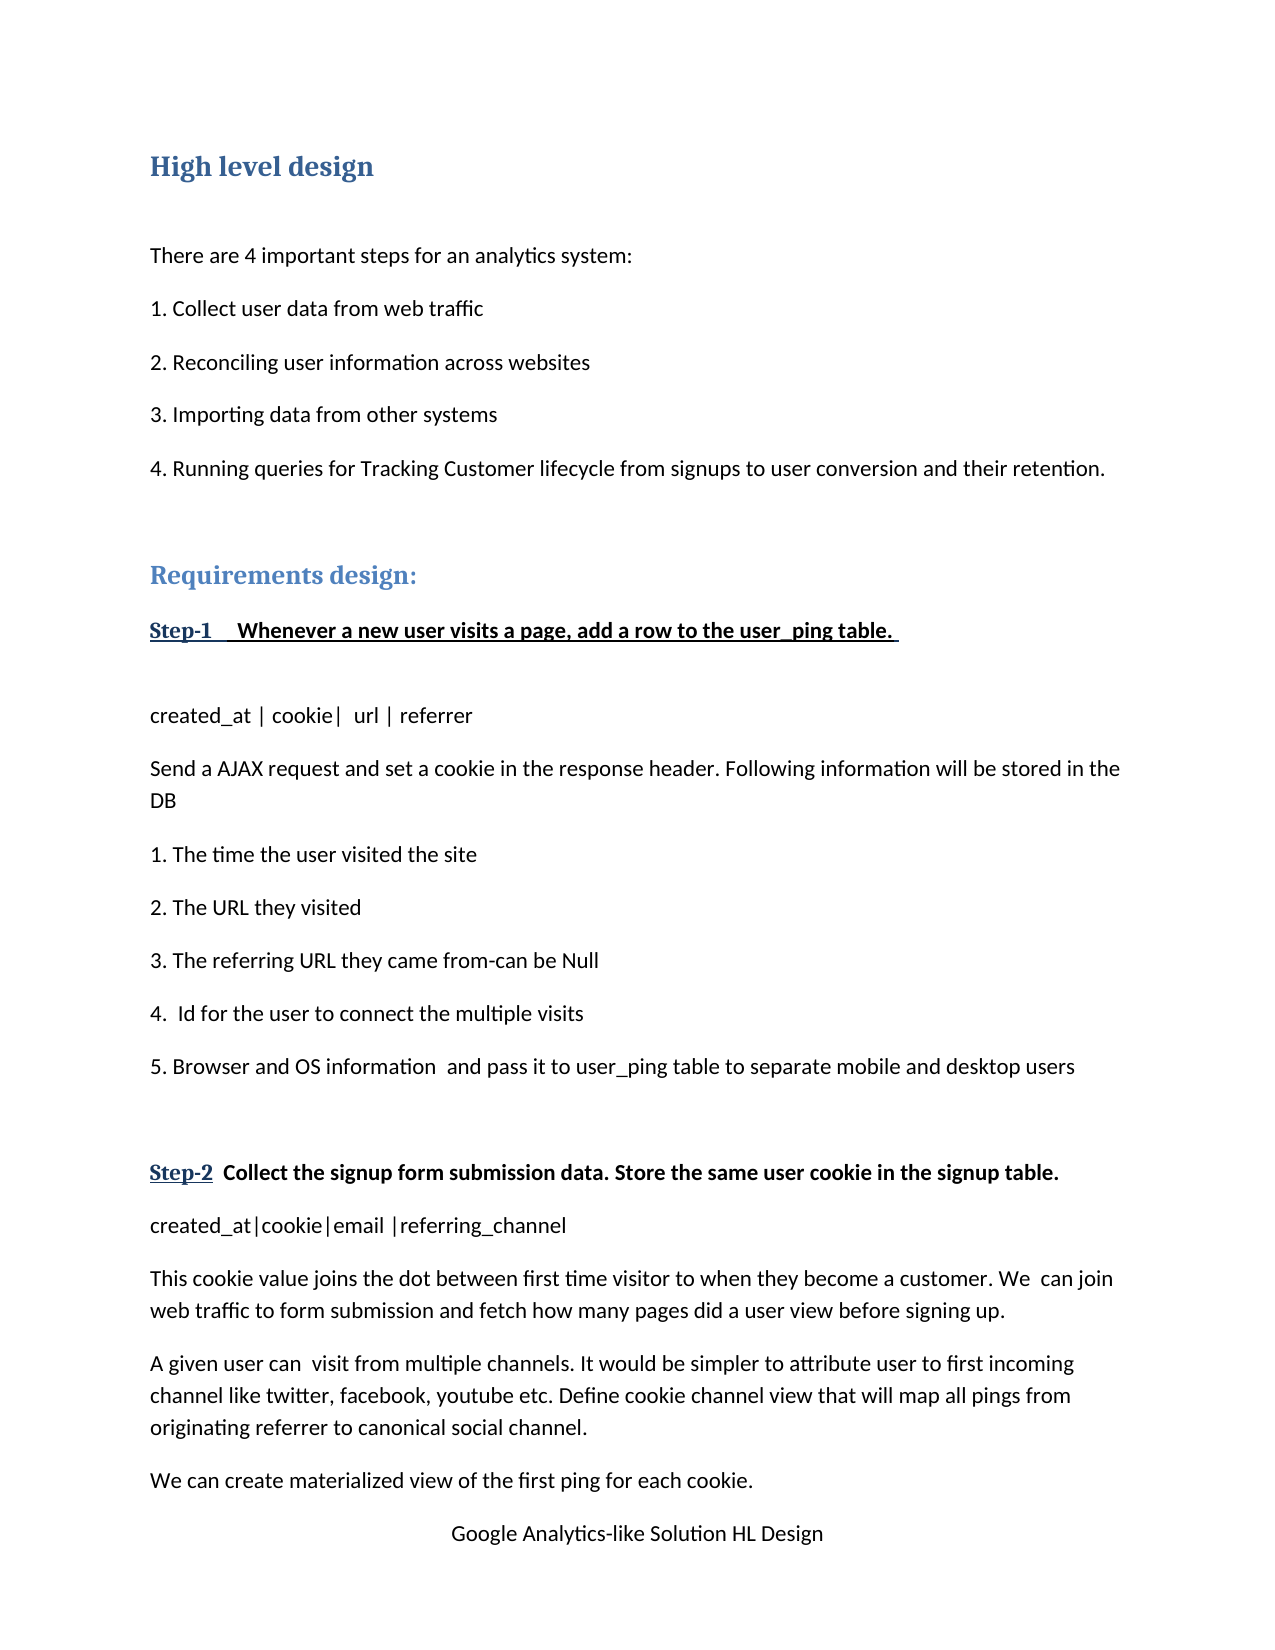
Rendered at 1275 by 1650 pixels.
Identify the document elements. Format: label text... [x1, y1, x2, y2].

text 5. Browser and OS information and pass it to user_ping table to separate mobile and desktop users [150, 1052, 1125, 1080]
text 3. The referring URL they came from-can be Null [150, 946, 1125, 974]
text created_at | cookie| url | referrer [150, 701, 1125, 729]
text created_at|cookie|email |referring_channel [150, 1211, 1125, 1239]
text 1. Collect user data from web traffic [150, 294, 1125, 323]
text There are 4 important steps for an analytics system: [150, 242, 1125, 269]
subtitle Step-1 Whenever a new user visits a page, add a row to the user_ping table. [150, 616, 1125, 644]
text This cookie value joins the dot between first time visitor to when they become a customer. We can join web traffic to form submission and fetch how many pages did a user view before signing up. [150, 1264, 1125, 1324]
text 2. The URL they visited [150, 893, 1125, 921]
text A given user can visit from multiple channels. It would be simpler to attribute user to first incoming channel like twitter, facebook, youtube etc. Define cookie channel view that will map all pings from originating referrer to canonical social channel. [150, 1349, 1125, 1441]
text 4. Running queries for Tracking Customer lifecycle from signups to user conversion and their retention. [150, 454, 1125, 482]
text We can create materialized view of the first ping for each cookie. [150, 1466, 1125, 1494]
text 3. Importing data from other systems [150, 401, 1125, 429]
text 4. Id for the user to connect the multiple visits [150, 999, 1125, 1027]
text 2. Reconciling user information across websites [150, 348, 1125, 376]
text Send a AJAX request and set a cookie in the response header. Following information will be stored in the DB [150, 754, 1125, 815]
text 1. The time the user visited the site [150, 840, 1125, 868]
text Step-2 Collect the signup form submission data. Store the same user cookie in the signup table. [150, 1158, 1125, 1186]
subtitle High level design [150, 150, 1125, 183]
subtitle Requirements design: [150, 560, 1125, 591]
